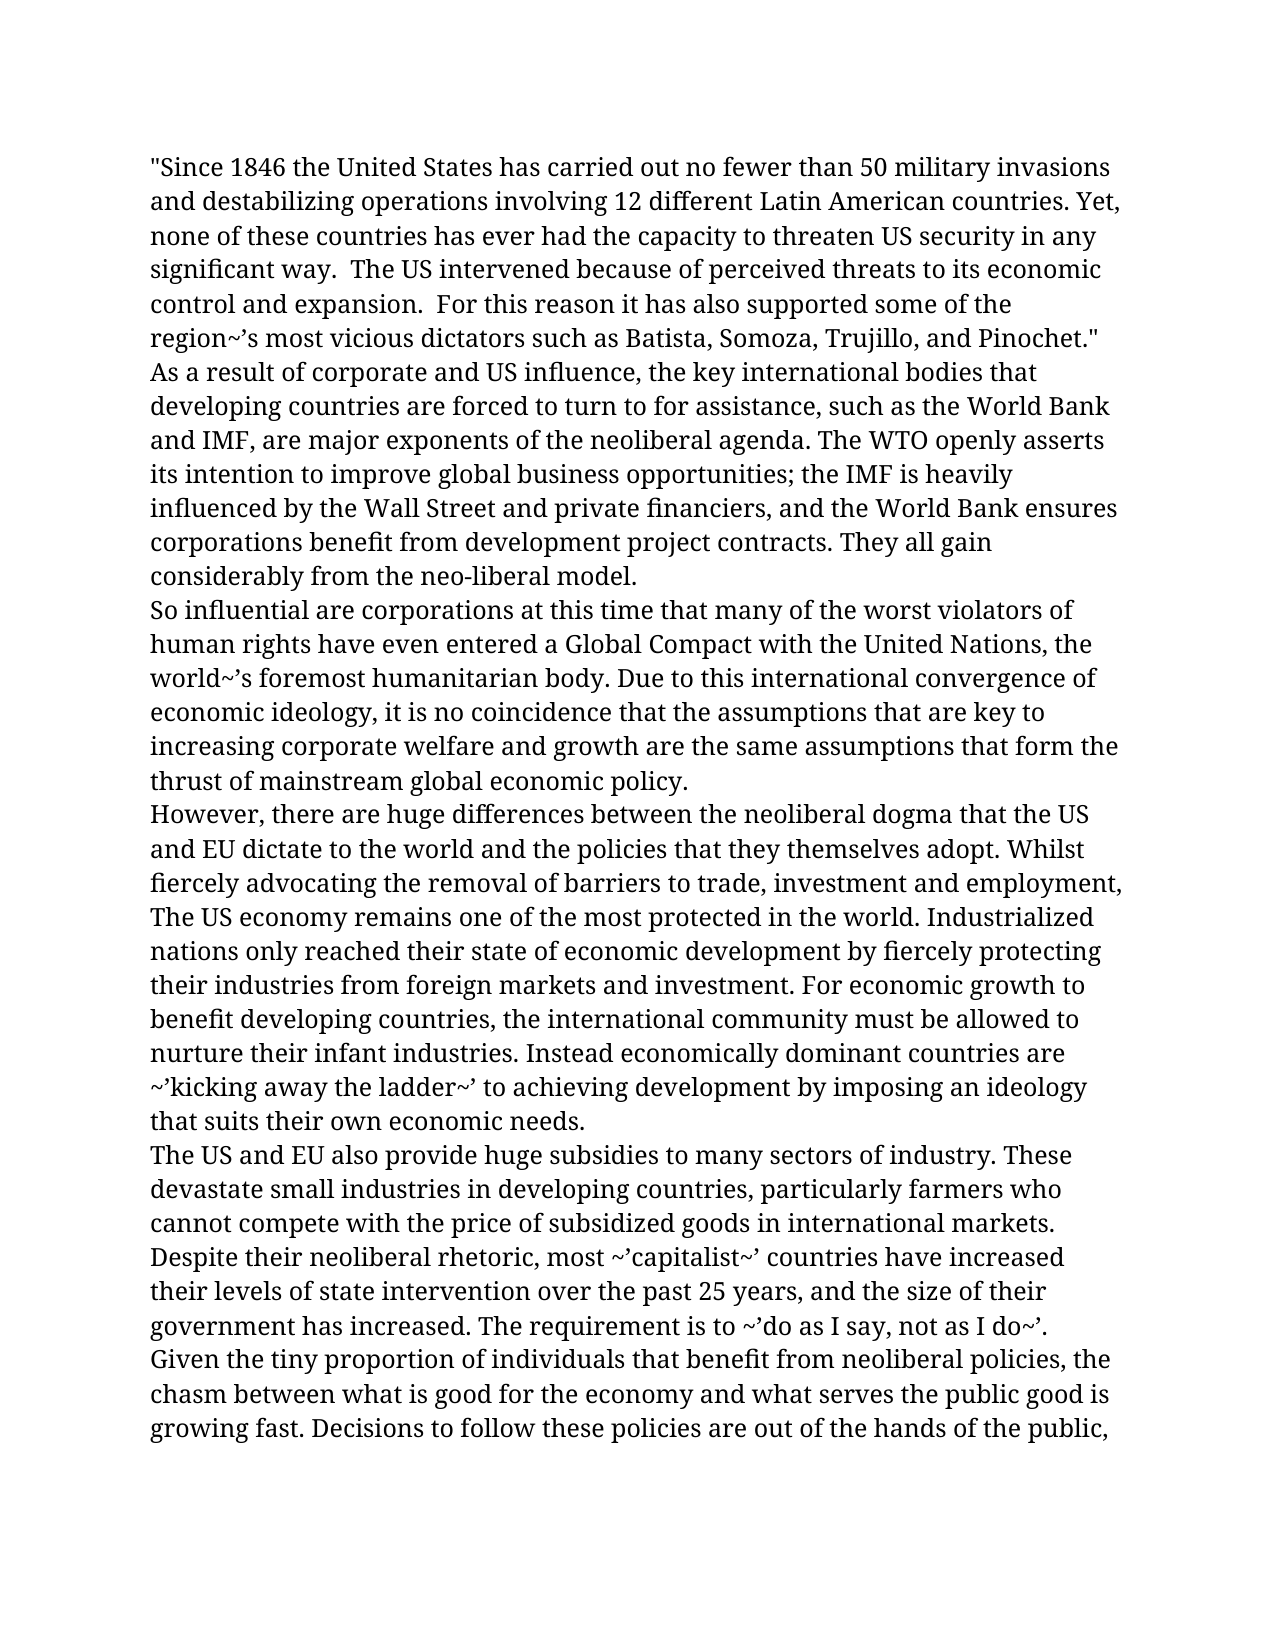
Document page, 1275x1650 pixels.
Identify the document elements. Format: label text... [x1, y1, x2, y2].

text As a result of corporate and US influence, the key international bodies that developing countries are forced to turn to for assistance, such as the World Bank and IMF, are major exponents of the neoliberal agenda. The WTO openly asserts its intention to improve global business opportunities; the IMF is heavily influenced by the Wall Street and private financiers, and the World Bank ensures corporations benefit from development project contracts. They all gain considerably from the neo-liberal model. [150, 354, 1125, 593]
text However, there are huge differences between the neoliberal dogma that the US and EU dictate to the world and the policies that they themselves adopt. Whilst fiercely advocating the removal of barriers to trade, investment and employment, The US economy remains one of the most protected in the world. Industrialized nations only reached their state of economic development by fiercely protecting their industries from foreign markets and investment. For economic growth to benefit developing countries, the international community must be allowed to nurture their infant industries. Instead economically dominant countries are ~’kicking away the ladder~’ to achieving development by imposing an ideology that suits their own economic needs. [150, 797, 1125, 1138]
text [150, 1342, 1125, 1444]
text So influential are corporations at this time that many of the worst violators of human rights have even entered a Global Compact with the United Nations, the world~’s foremost humanitarian body. Due to this international convergence of economic ideology, it is no coincidence that the assumptions that are key to increasing corporate welfare and growth are the same assumptions that form the thrust of mainstream global economic policy. [150, 593, 1125, 797]
text "Since 1846 the United States has carried out no fewer than 50 military invasions and destabilizing operations involving 12 different Latin American countries. Yet, none of these countries has ever had the capacity to threaten US security in any significant way. The US intervened because of perceived threats to its economic control and expansion. For this reason it has also supported some of the region~’s most vicious dictators such as Batista, Somoza, Trujillo, and Pinochet." [150, 150, 1125, 354]
text The US and EU also provide huge subsidies to many sectors of industry. These devastate small industries in developing countries, particularly farmers who cannot compete with the price of subsidized goods in international markets. Despite their neoliberal rhetoric, most ~’capitalist~’ countries have increased their levels of state intervention over the past 25 years, and the size of their government has increased. The requirement is to ~’do as I say, not as I do~’. [150, 1138, 1125, 1342]
